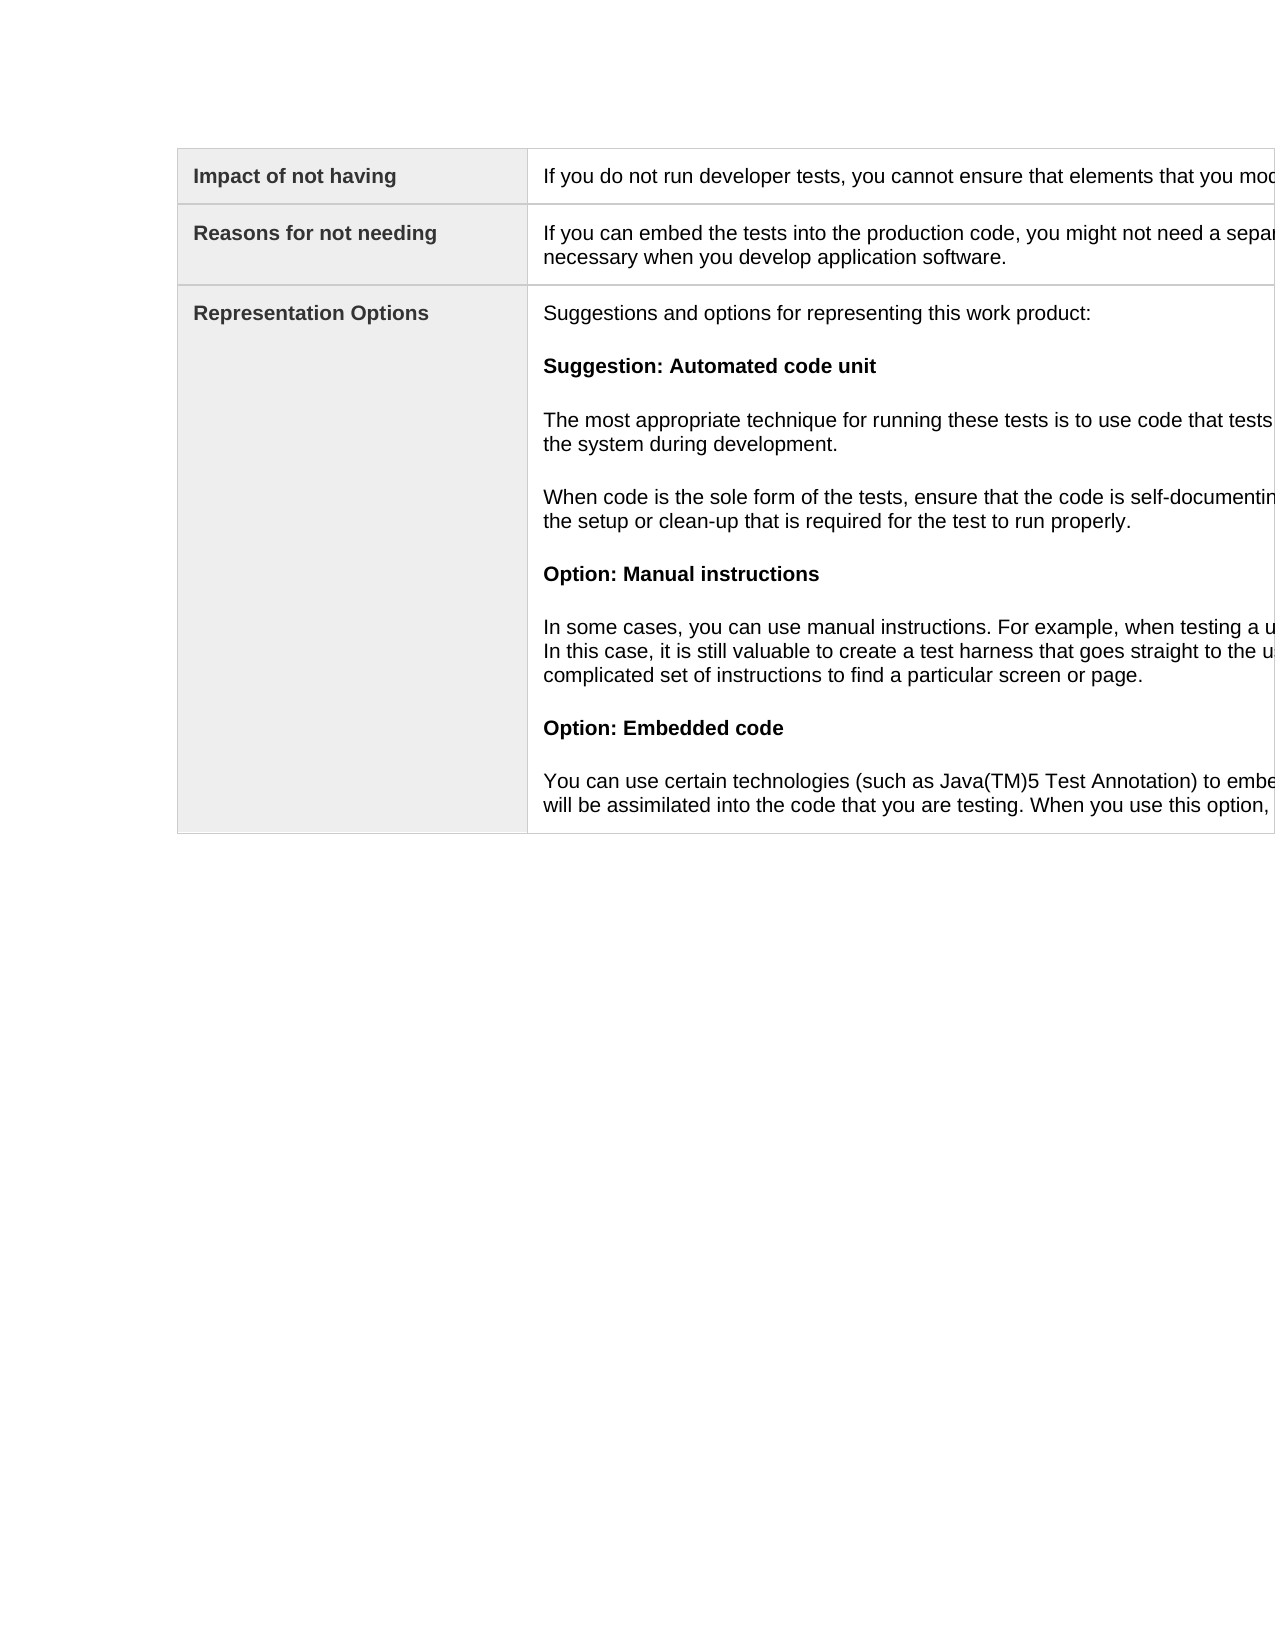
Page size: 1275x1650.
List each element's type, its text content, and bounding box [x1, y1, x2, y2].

table_cell Suggestions and options for representing this work product: Suggestion: Automated code unit The most appropriate technique for running these tests is to use code that tests the implementation element scenarios and that you can run regularly as you update the system during development. When code is the sole form of the tests, ensure that the code is self-documenting. The code should document the specifications of the conditions you are testing and the setup or clean-up that is required for the test to run properly. Option: Manual instructions In some cases, you can use manual instructions. For example, when testing a user interface, a developer might follow a script, explaining the implementation element. In this case, it is still valuable to create a test harness that goes straight to the user interface. That way, the developer can follow the script without having to follow a complicated set of instructions to find a particular screen or page. Option: Embedded code You can use certain technologies (such as Java(TM)5 Test Annotation) to embed tests in the implementation. In these cases, there will be a logical work product, but it will be assimilated into the code that you are testing. When you use this option, ensure that the code is self-documenting. [528, 286, 1274, 832]
table_cell Reasons for not needing [178, 205, 527, 284]
table_cell If you can embed the tests into the production code, you might not need a separate work product. Nonetheless, some level of support for developer testing is always necessary when you develop application software. [528, 205, 1274, 284]
table_header If you do not run developer tests, you cannot ensure that elements that you modify over time are working. This can inhibit iterative development and maintenance. [528, 149, 1274, 203]
table_cell Representation Options [178, 286, 527, 832]
table_header Impact of not having [178, 149, 527, 203]
